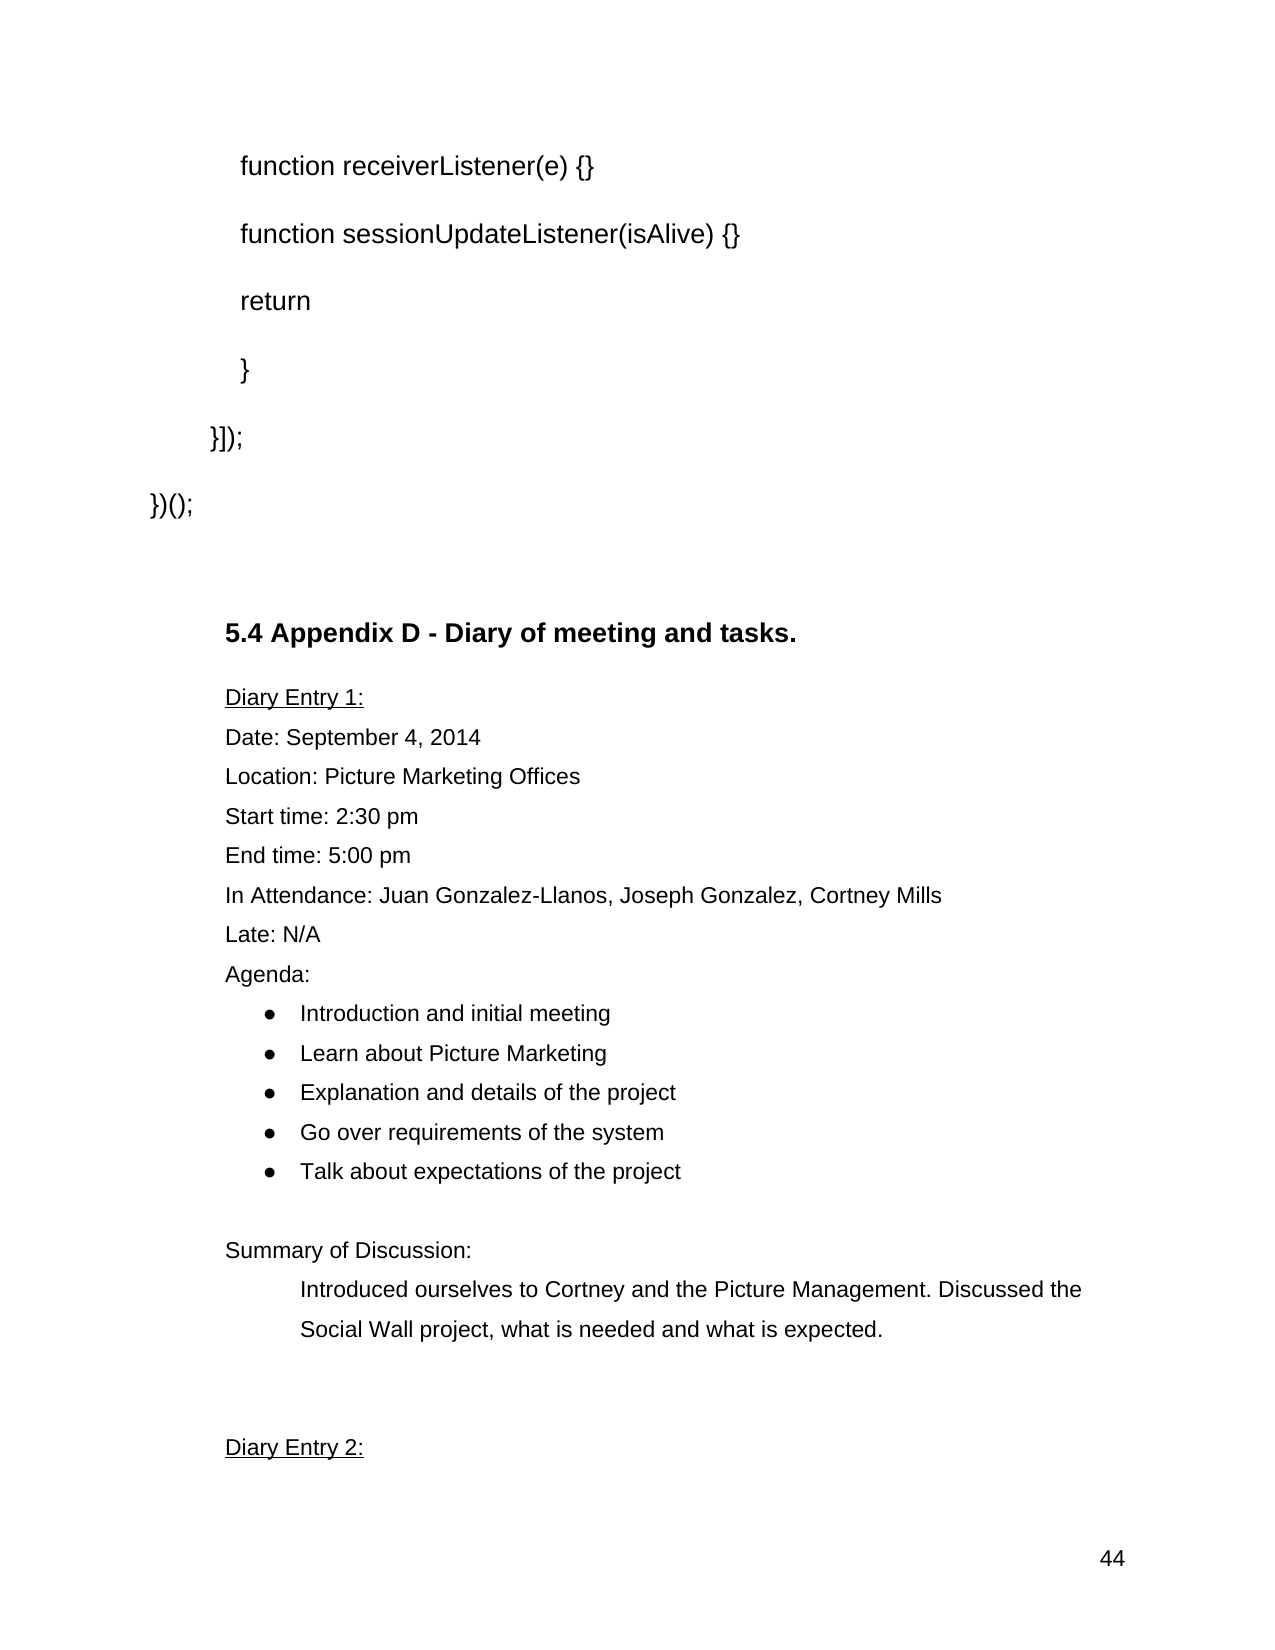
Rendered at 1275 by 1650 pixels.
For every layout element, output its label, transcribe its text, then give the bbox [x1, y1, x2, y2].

list Talk about expectations of the project [263, 1158, 1125, 1184]
text }]); [150, 421, 1125, 452]
text function receiverListener(e) {} [150, 150, 1125, 181]
text })(); [150, 488, 1125, 520]
text Location: Picture Marketing Offices [225, 763, 1125, 789]
text function sessionUpdateListener(isAlive) {} [150, 218, 1125, 249]
text } [150, 353, 1125, 384]
text End time: 5:00 pm [225, 842, 1125, 868]
text Summary of Discussion: [225, 1237, 1125, 1263]
text Late: N/A [225, 921, 1125, 947]
list Introduction and initial meeting [263, 1000, 1125, 1026]
text Diary Entry 1: [225, 684, 1125, 711]
text Diary Entry 2: [225, 1434, 1125, 1461]
text Date: September 4, 2014 [225, 724, 1125, 750]
list Explanation and details of the project [263, 1079, 1125, 1105]
text Introduced ourselves to Cortney and the Picture Management. Discussed the Social Wall project, what is needed and what is expected. [300, 1276, 1125, 1342]
list Learn about Picture Marketing [263, 1039, 1125, 1066]
list Go over requirements of the system [263, 1118, 1125, 1145]
text Start time: 2:30 pm [225, 803, 1125, 829]
text Agenda: [225, 961, 1125, 987]
text 5.4 Appendix D - Diary of meeting and tasks. [150, 617, 1125, 648]
text In Attendance: Juan Gonzalez-Llanos, Joseph Gonzalez, Cortney Mills [225, 882, 1125, 908]
text return [150, 285, 1125, 317]
